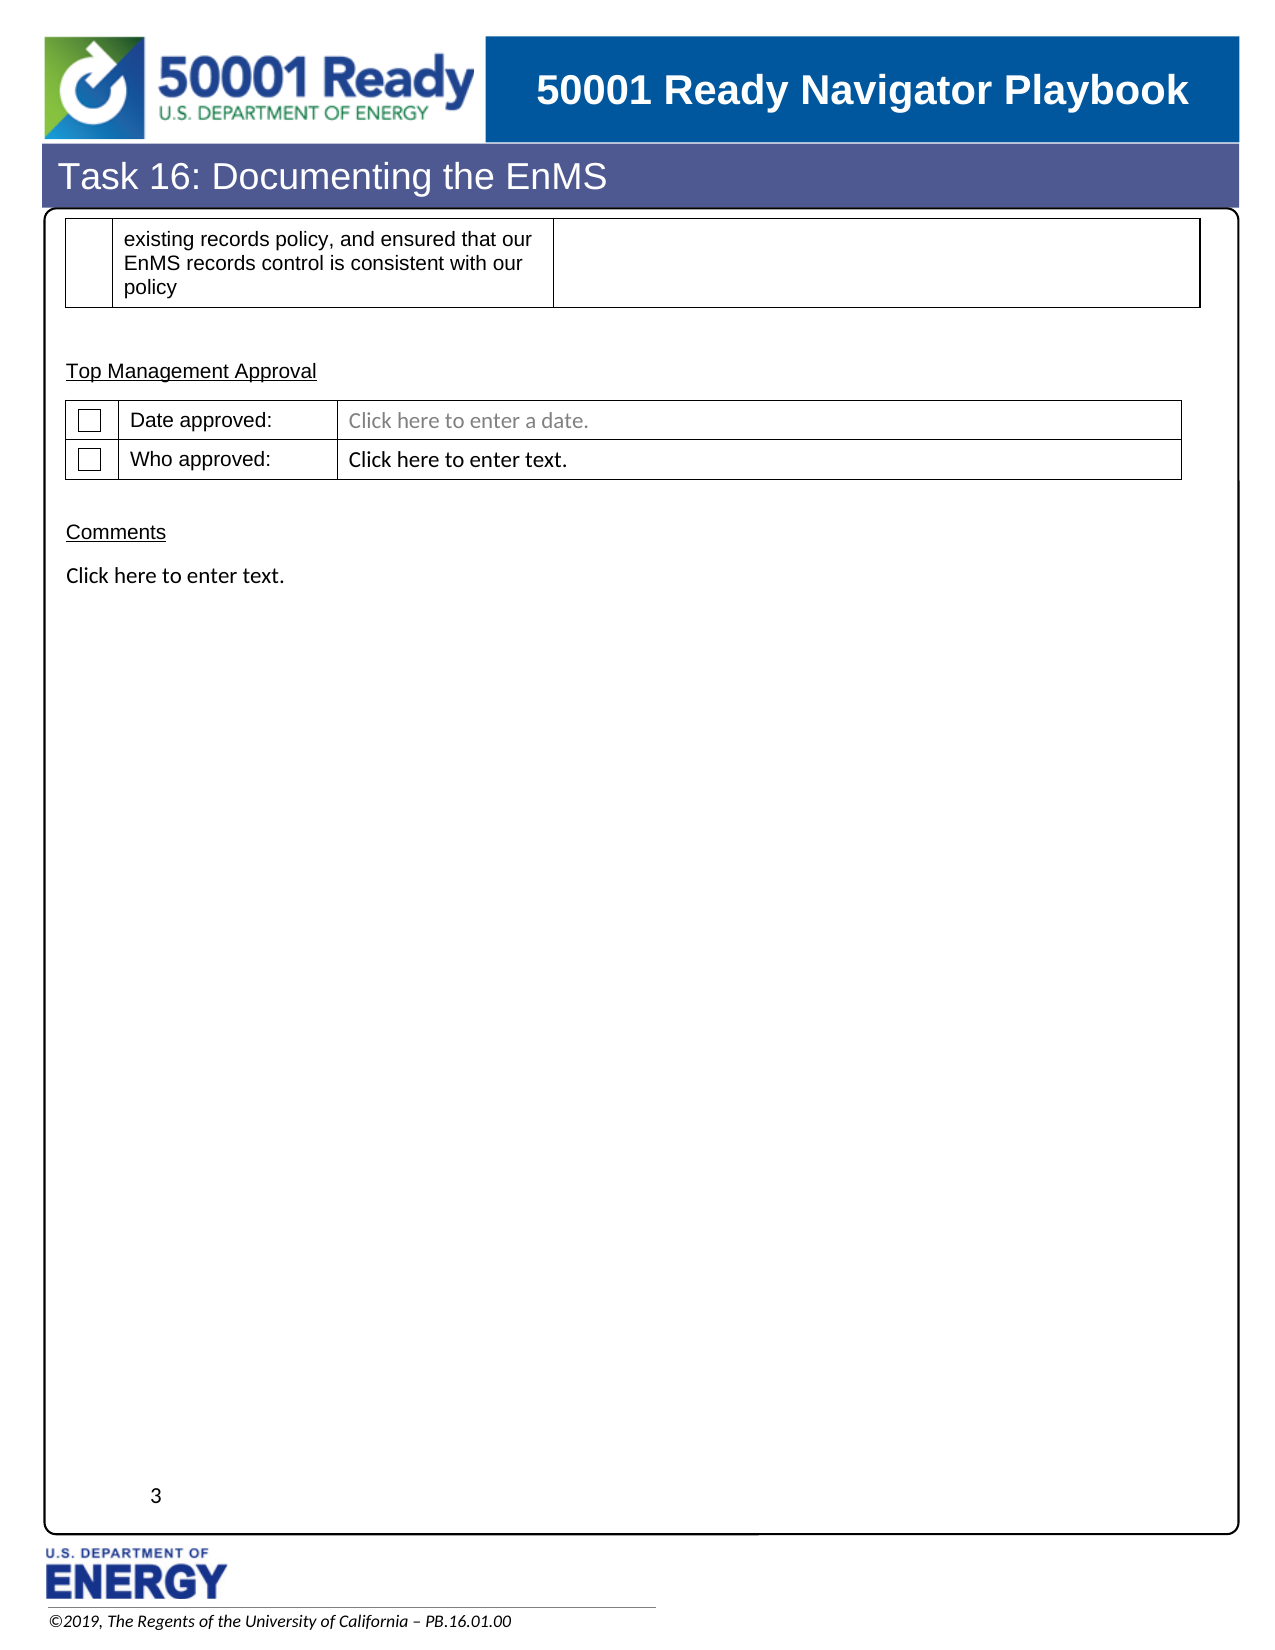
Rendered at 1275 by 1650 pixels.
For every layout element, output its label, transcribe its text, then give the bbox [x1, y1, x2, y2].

table_cell Who approved: [119, 440, 337, 478]
picture [42, 36, 474, 138]
table_header [66, 401, 118, 439]
picture [45, 1547, 228, 1599]
text Top Management Approval [66, 359, 1200, 383]
table_cell We have determined whether we have an existing records policy, and ensured that our EnMS records control is consistent with our policy [113, 219, 553, 307]
text Comments [66, 520, 1200, 544]
table_header Date approved: [119, 401, 337, 439]
table_cell [66, 219, 112, 307]
table_cell [66, 440, 118, 478]
